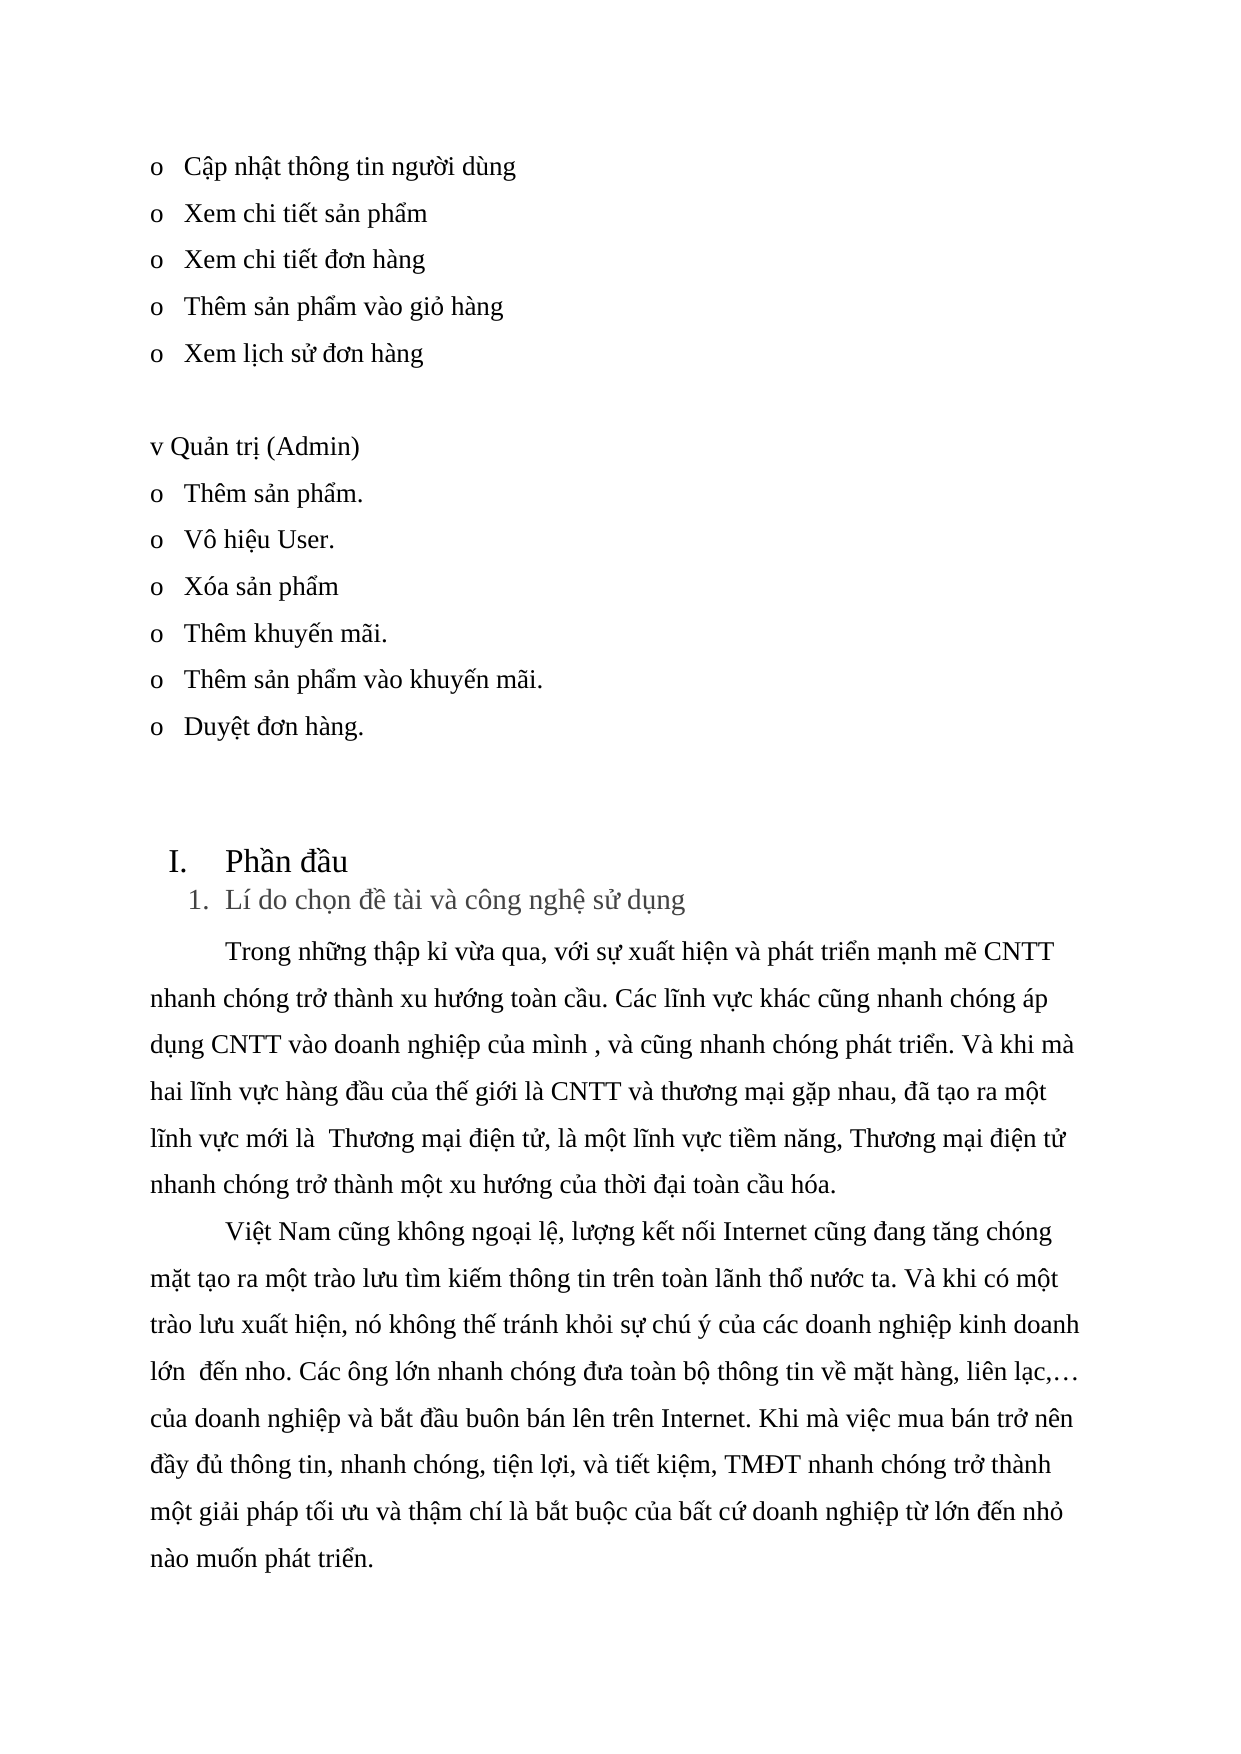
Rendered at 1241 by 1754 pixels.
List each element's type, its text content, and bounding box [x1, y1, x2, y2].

text o Thêm sản phẩm. [150, 477, 1090, 508]
text o Duyệt đơn hàng. [150, 710, 1090, 741]
text o Xem chi tiết đơn hàng [150, 243, 1090, 274]
text Trong những thập kỉ vừa qua, với sự xuất hiện và phát triển mạnh mẽ CNTT nhanh chóng trở thành xu hướng toàn cầu. Các lĩnh vực khác cũng nhanh chóng áp dụng CNTT vào doanh nghiệp của mình , và cũng nhanh chóng phát triển. Và khi mà hai lĩnh vực hàng đầu của thế giới là CNTT và thương mại gặp nhau, đã tạo ra một lĩnh vực mới là Thương mại điện tử, là một lĩnh vực tiềm năng, Thương mại điện tử nhanh chóng trở thành một xu hướng của thời đại toàn cầu hóa. [150, 935, 1090, 1199]
subtitle Lí do chọn đề tài và công nghệ sử dụng [187, 882, 1090, 916]
text o Thêm sản phẩm vào khuyến mãi. [150, 663, 1090, 694]
text o Thêm khuyến mãi. [150, 617, 1090, 648]
text v Quản trị (Admin) [150, 430, 1090, 461]
text o Xóa sản phẩm [150, 570, 1090, 601]
text o Xem lịch sử đơn hàng [150, 337, 1090, 368]
text o Vô hiệu User. [150, 523, 1090, 554]
text Việt Nam cũng không ngoại lệ, lượng kết nối Internet cũng đang tăng chóng mặt tạo ra một trào lưu tìm kiếm thông tin trên toàn lãnh thổ nước ta. Và khi có một trào lưu xuất hiện, nó không thế tránh khỏi sự chú ý của các doanh nghiệp kinh doanh lớn đến nho. Các ông lớn nhanh chóng đưa toàn bộ thông tin về mặt hàng, liên lạc,… của doanh nghiệp và bắt đầu buôn bán lên trên Internet. Khi mà việc mua bán trở nên đầy đủ thông tin, nhanh chóng, tiện lợi, và tiết kiệm, TMĐT nhanh chóng trở thành một giải pháp tối ưu và thậm chí là bắt buộc của bất cứ doanh nghiệp từ lớn đến nhỏ nào muốn phát triển. [150, 1215, 1090, 1573]
text o Xem chi tiết sản phẩm [150, 197, 1090, 228]
text o Cập nhật thông tin người dùng [150, 150, 1090, 181]
subtitle Phần đầu [187, 841, 1090, 879]
text o Thêm sản phẩm vào giỏ hàng [150, 290, 1090, 321]
